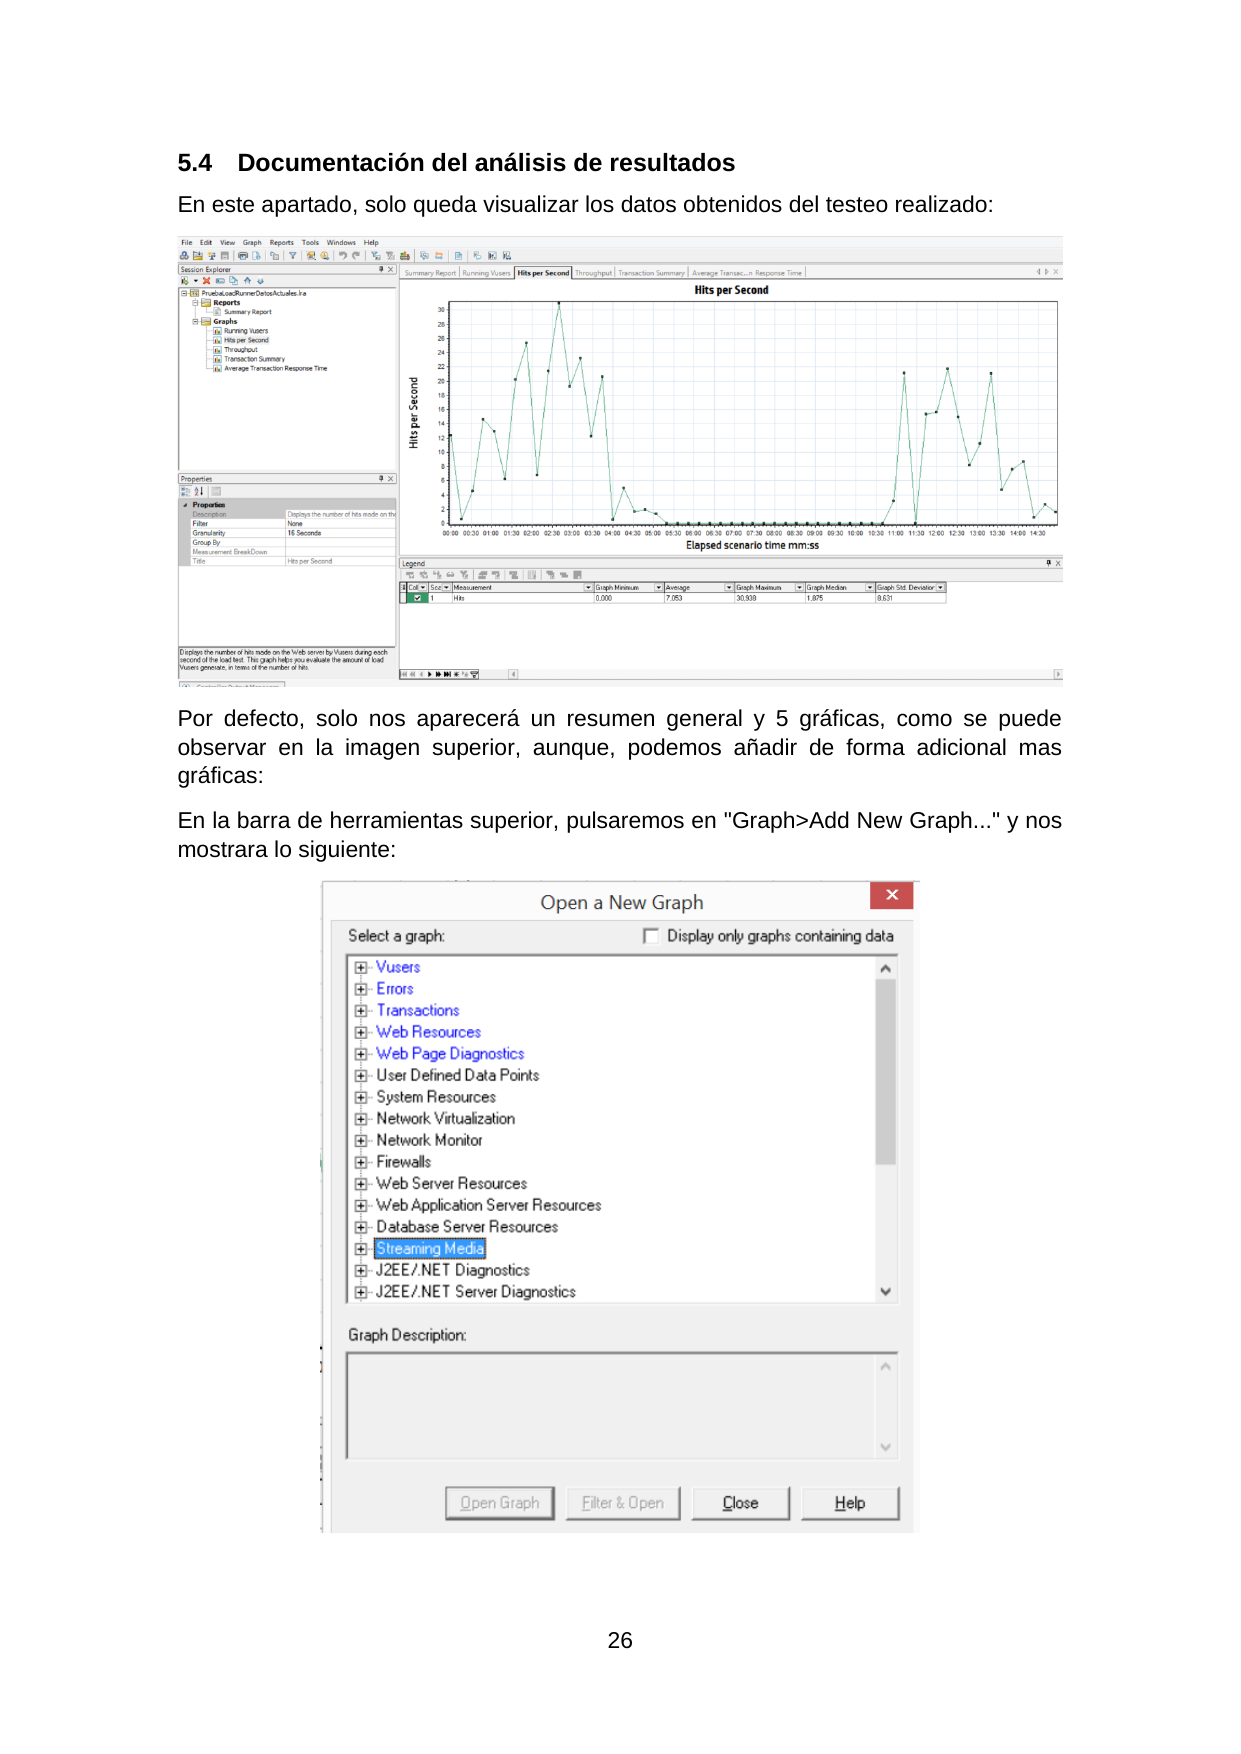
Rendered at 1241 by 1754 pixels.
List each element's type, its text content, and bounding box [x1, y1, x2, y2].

subtitle Documentación del análisis de resultados [177, 148, 1063, 176]
text Por defecto, solo nos aparecerá un resumen general y 5 gráficas, como se puede observar en la imagen superior, aunque, podemos añadir de forma adicional mas gráficas: [177, 705, 1063, 788]
picture [320, 880, 921, 1533]
picture [177, 236, 1063, 687]
text En la barra de herramientas superior, pulsaremos en "Graph>Add New Graph..." y nos mostrara lo siguiente: [177, 807, 1063, 862]
text En este apartado, solo queda visualizar los datos obtenidos del testeo realizado: [177, 191, 1063, 217]
